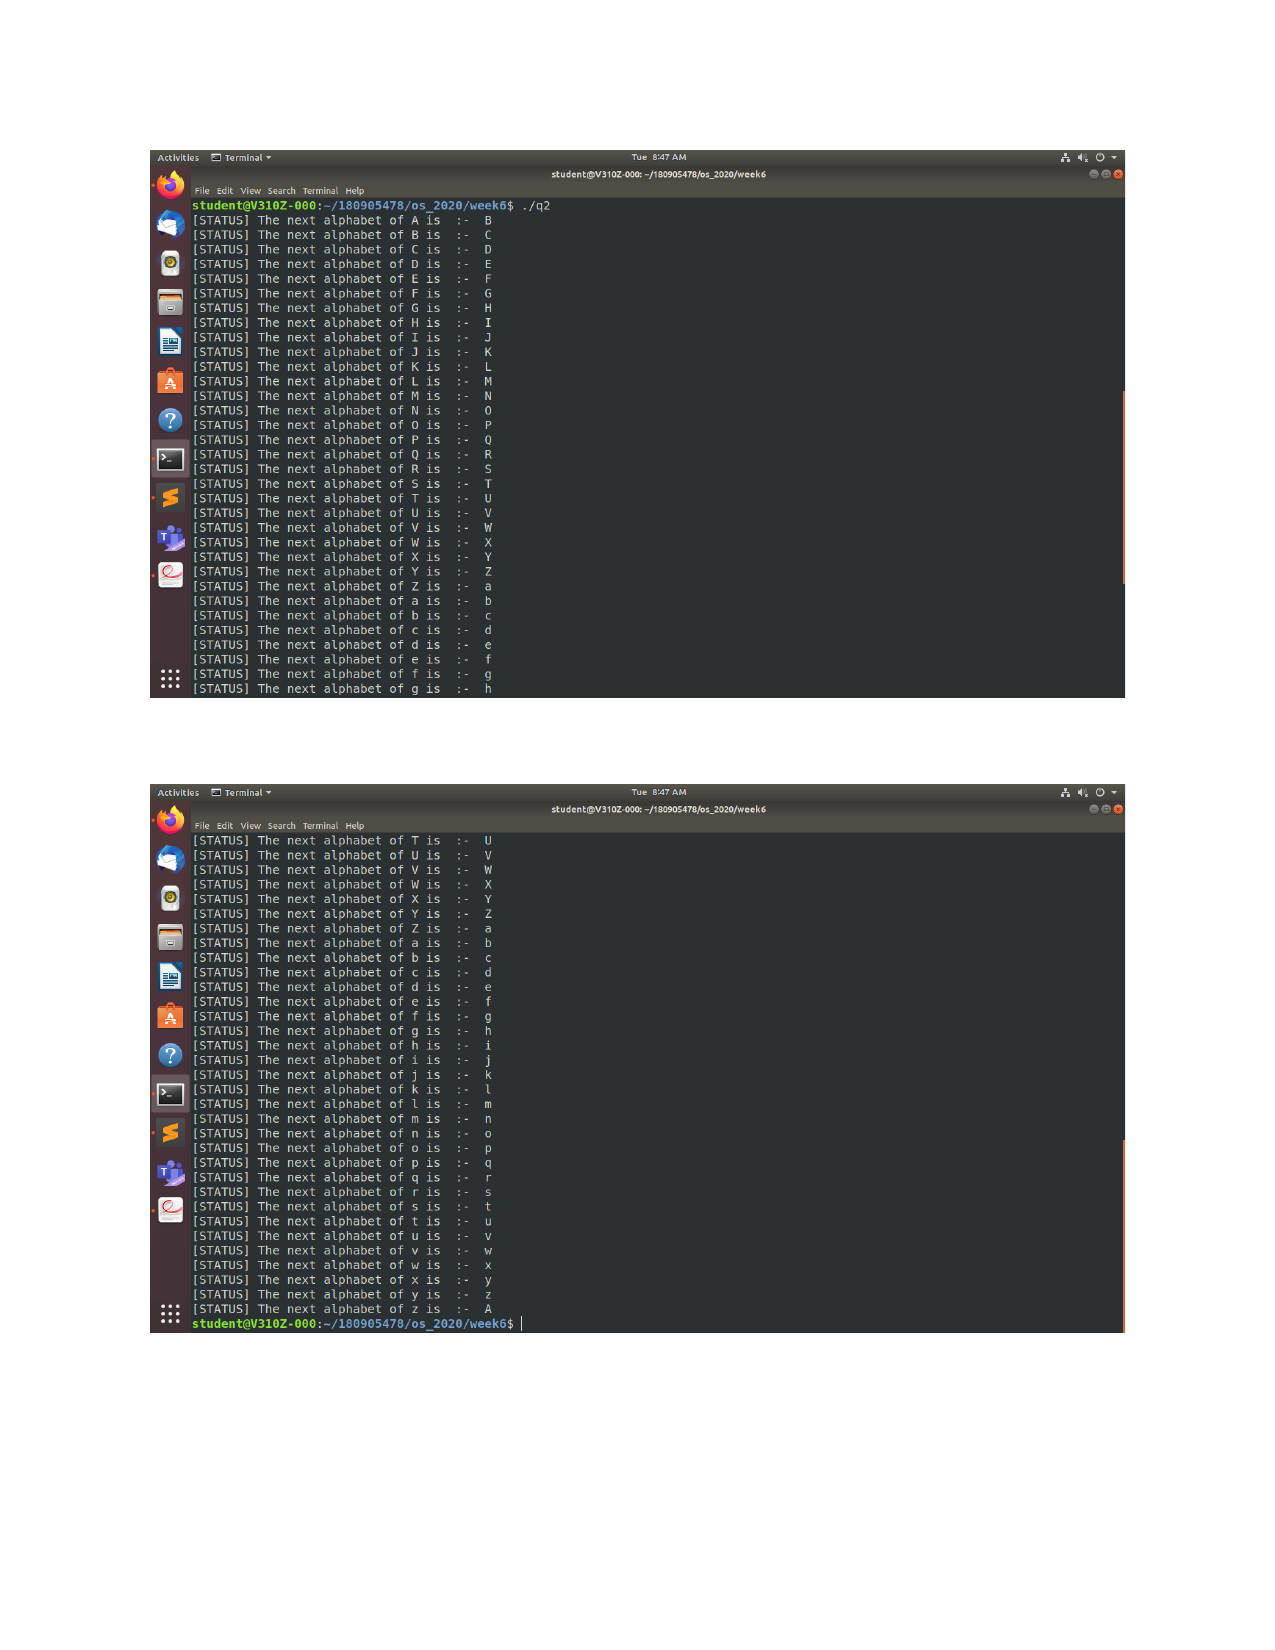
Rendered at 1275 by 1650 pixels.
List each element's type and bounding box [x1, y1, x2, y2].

picture [150, 784, 1125, 1333]
picture [150, 150, 1125, 698]
